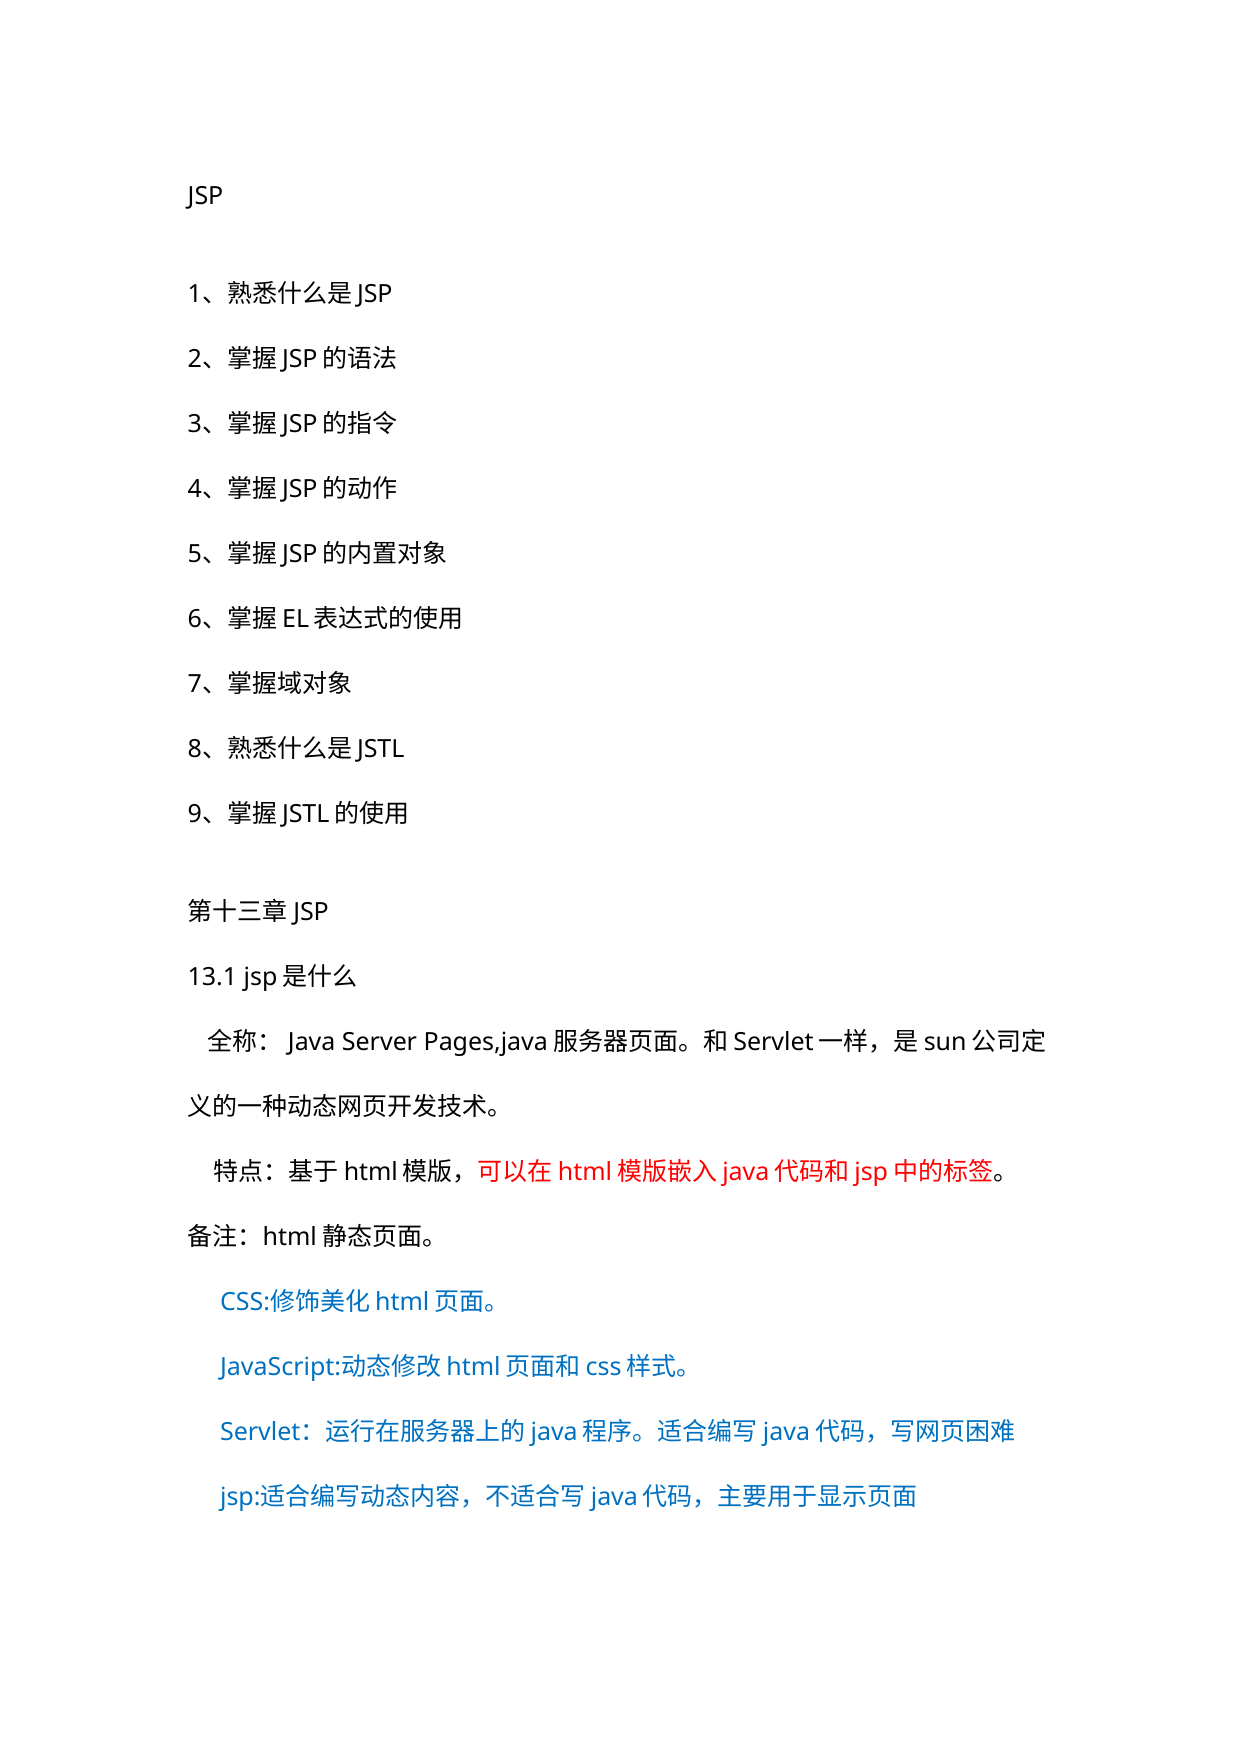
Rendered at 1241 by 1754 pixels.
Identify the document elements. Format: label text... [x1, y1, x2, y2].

text jsp:适合编写动态内容，不适合写java代码，主要用于显示页面 [187, 1462, 1053, 1527]
text JavaScript:动态修改html页面和css样式。 [187, 1332, 1053, 1397]
text 全称： Java Server Pages,java服务器页面。和Servlet一样，是sun公司定义的一种动态网页开发技术。 [187, 1007, 1053, 1137]
text 4、掌握JSP的动作 [187, 454, 1053, 519]
text 特点：基于html模版，可以在html模版嵌入java代码和jsp中的标签。 [187, 1137, 1053, 1202]
text 备注：html静态页面。 [187, 1202, 1053, 1267]
text 5、掌握JSP的内置对象 [187, 519, 1053, 584]
text 9、掌握JSTL的使用 [187, 779, 1053, 844]
text 13.1 jsp是什么 [187, 942, 1053, 1007]
text 6、掌握EL表达式的使用 [187, 584, 1053, 649]
text CSS:修饰美化html页面。 [187, 1267, 1053, 1332]
text 7、掌握域对象 [187, 649, 1053, 714]
text JSP [187, 162, 1053, 227]
text 2、掌握JSP的语法 [187, 324, 1053, 389]
text 1、熟悉什么是JSP [187, 259, 1053, 324]
text 3、掌握JSP的指令 [187, 389, 1053, 454]
text Servlet：运行在服务器上的java程序。适合编写java代码，写网页困难 [187, 1397, 1053, 1462]
text 第十三章 JSP [187, 877, 1053, 942]
text 8、熟悉什么是JSTL [187, 714, 1053, 779]
